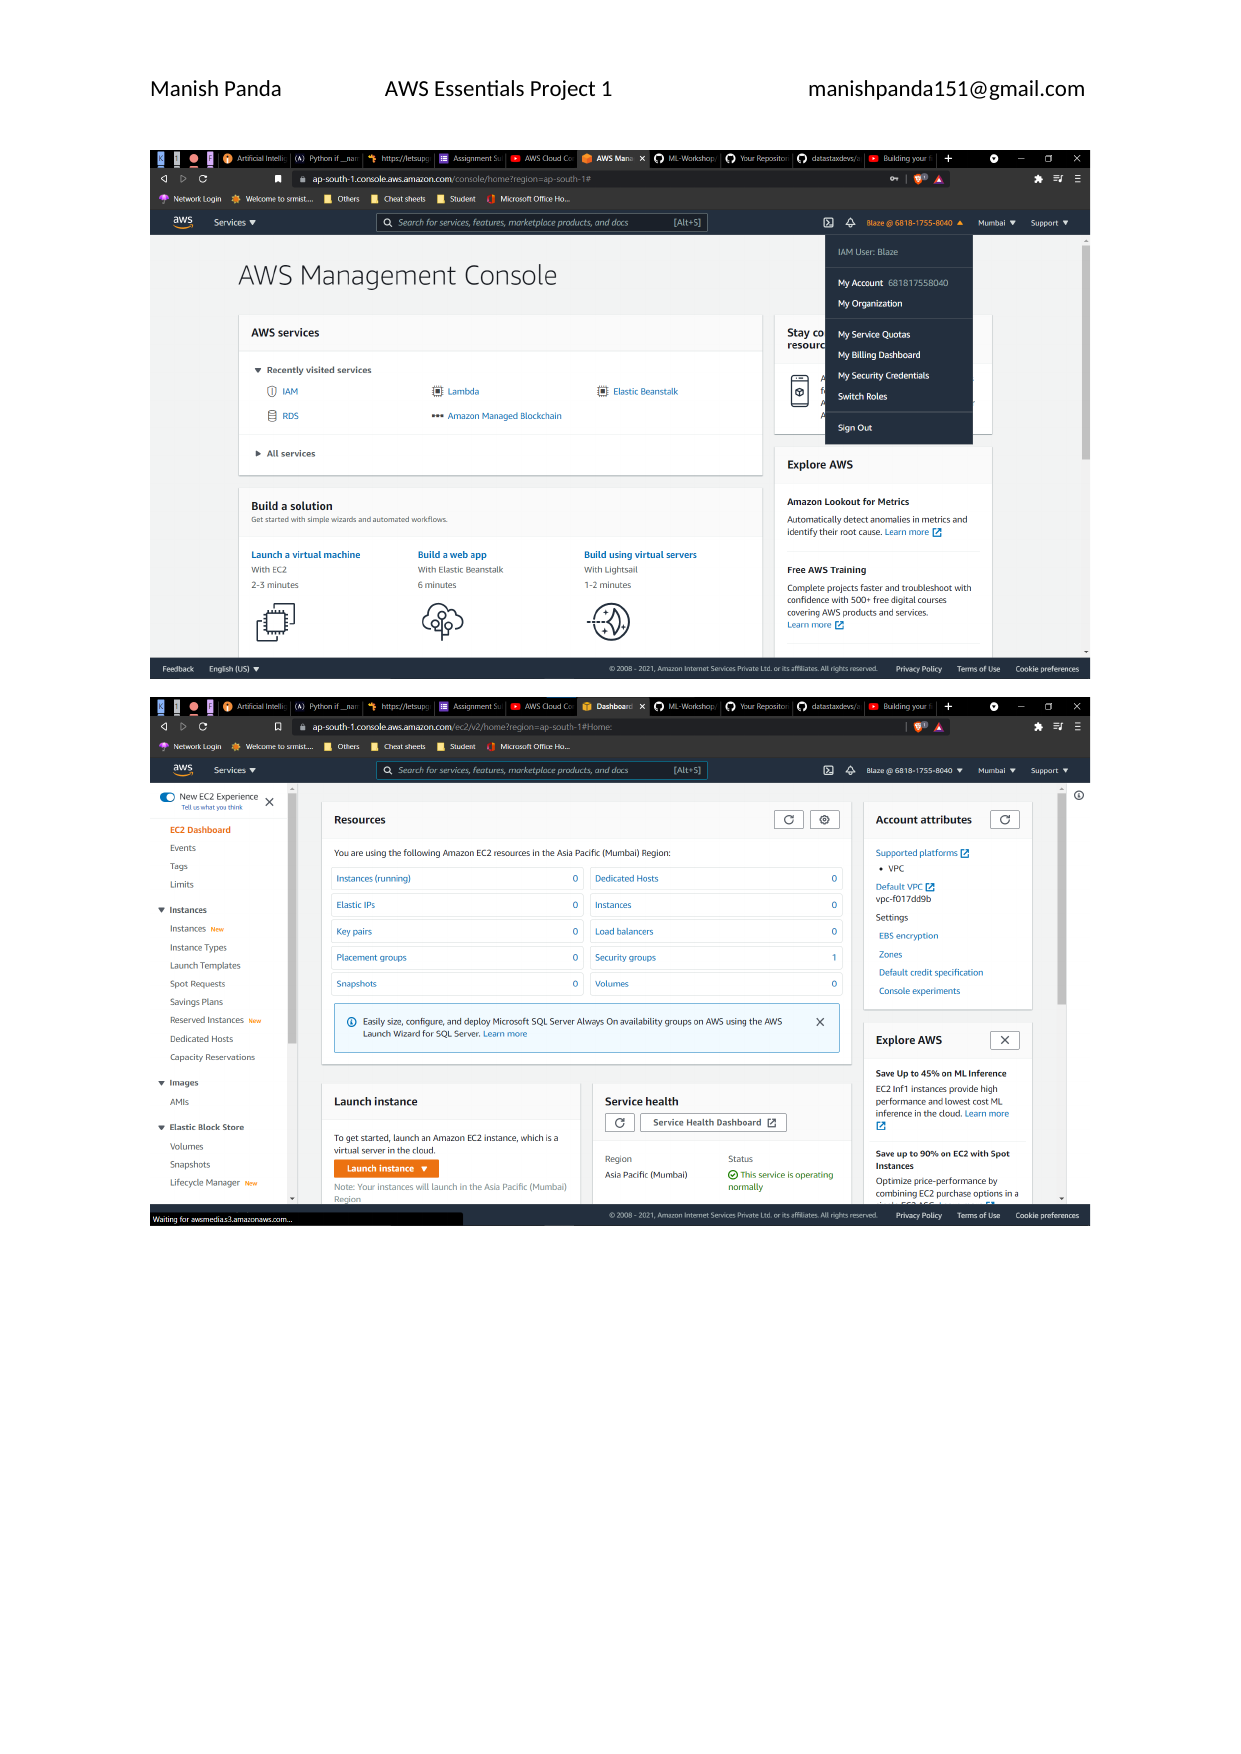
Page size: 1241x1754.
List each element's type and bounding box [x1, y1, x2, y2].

picture [150, 150, 1091, 679]
picture [150, 697, 1091, 1226]
